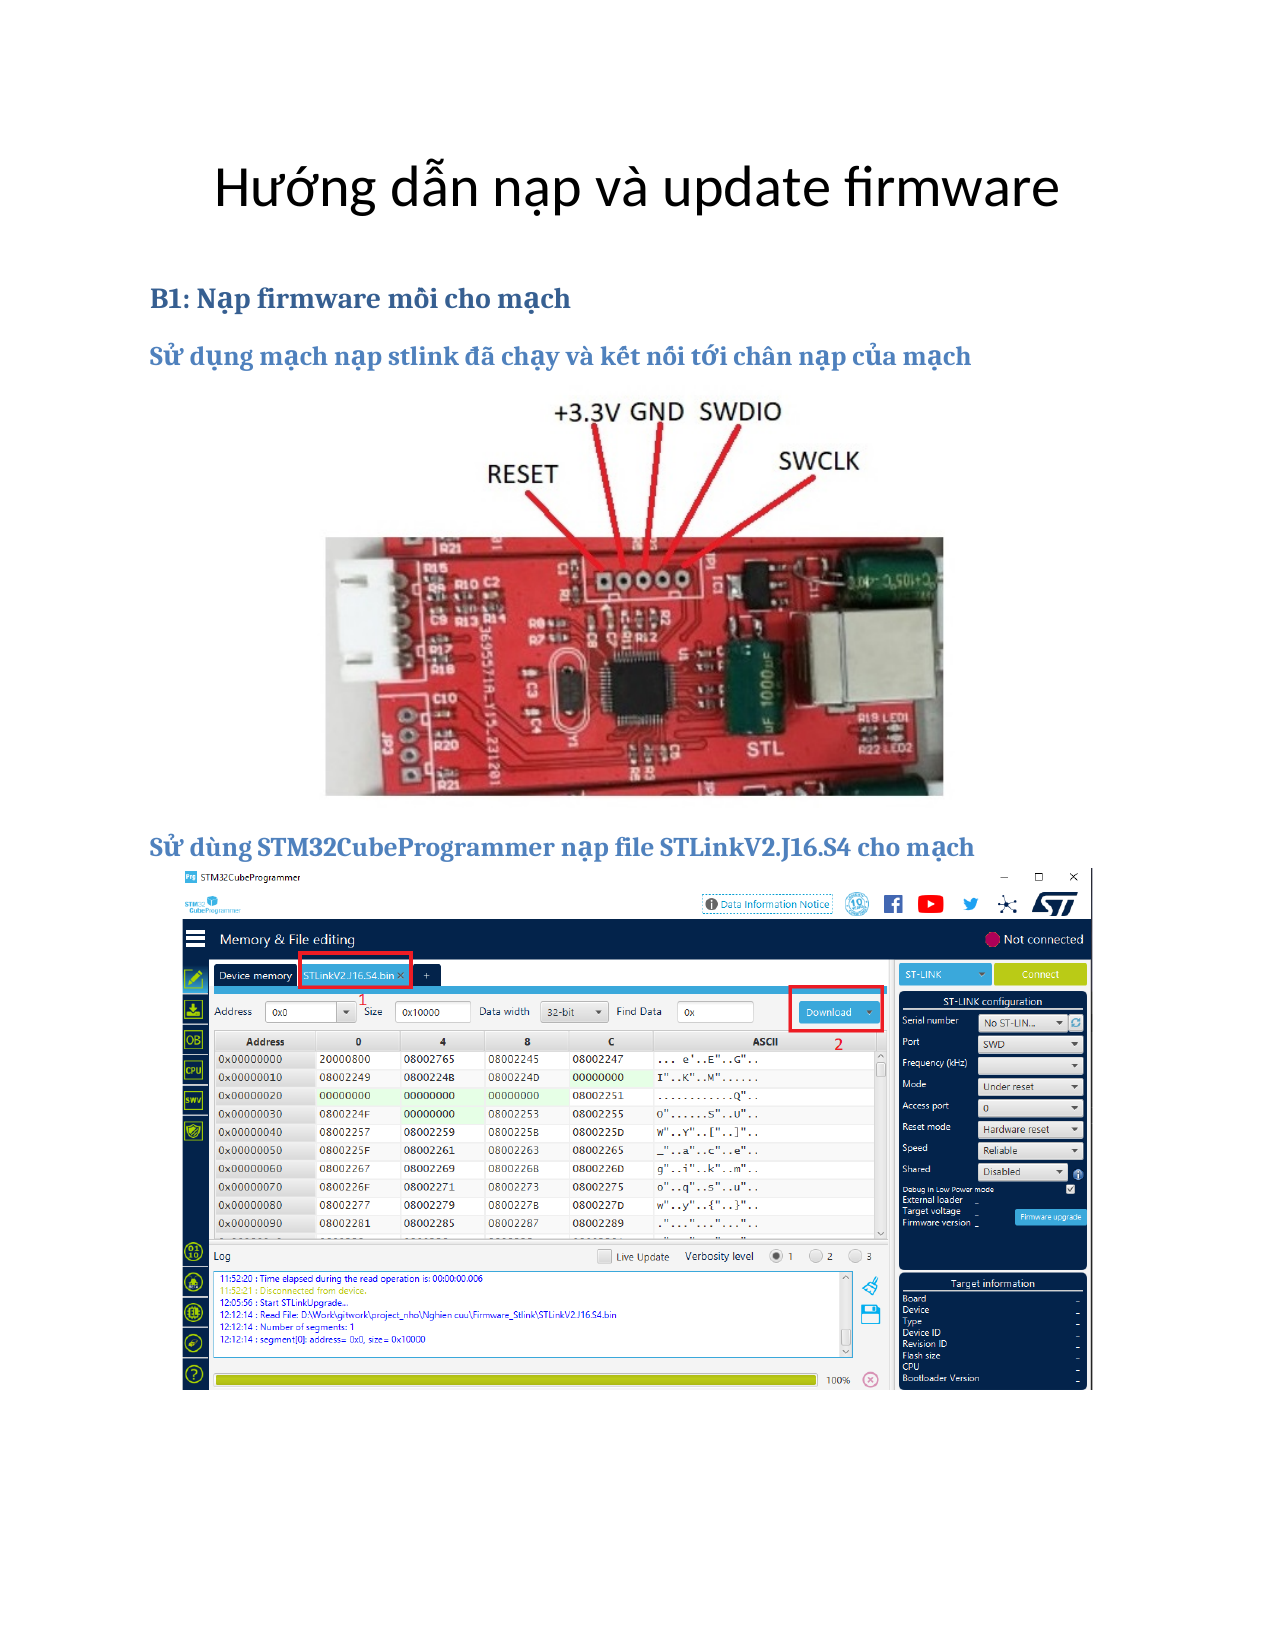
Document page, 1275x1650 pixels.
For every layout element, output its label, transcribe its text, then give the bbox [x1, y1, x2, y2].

text Hướng dẫn nạp và update firmware [150, 150, 1125, 221]
subtitle B1: Nạp firmware mồi cho mạch [150, 282, 1125, 315]
picture [310, 377, 965, 808]
subtitle Sử dùng STM32CubeProgrammer nạp file STLinkV2.J16.S4 cho mạch [150, 832, 1125, 863]
picture [182, 868, 1093, 1390]
subtitle Sử dụng mạch nạp stlink đã chạy và kết nối tới chân nạp của mạch [150, 341, 1125, 372]
